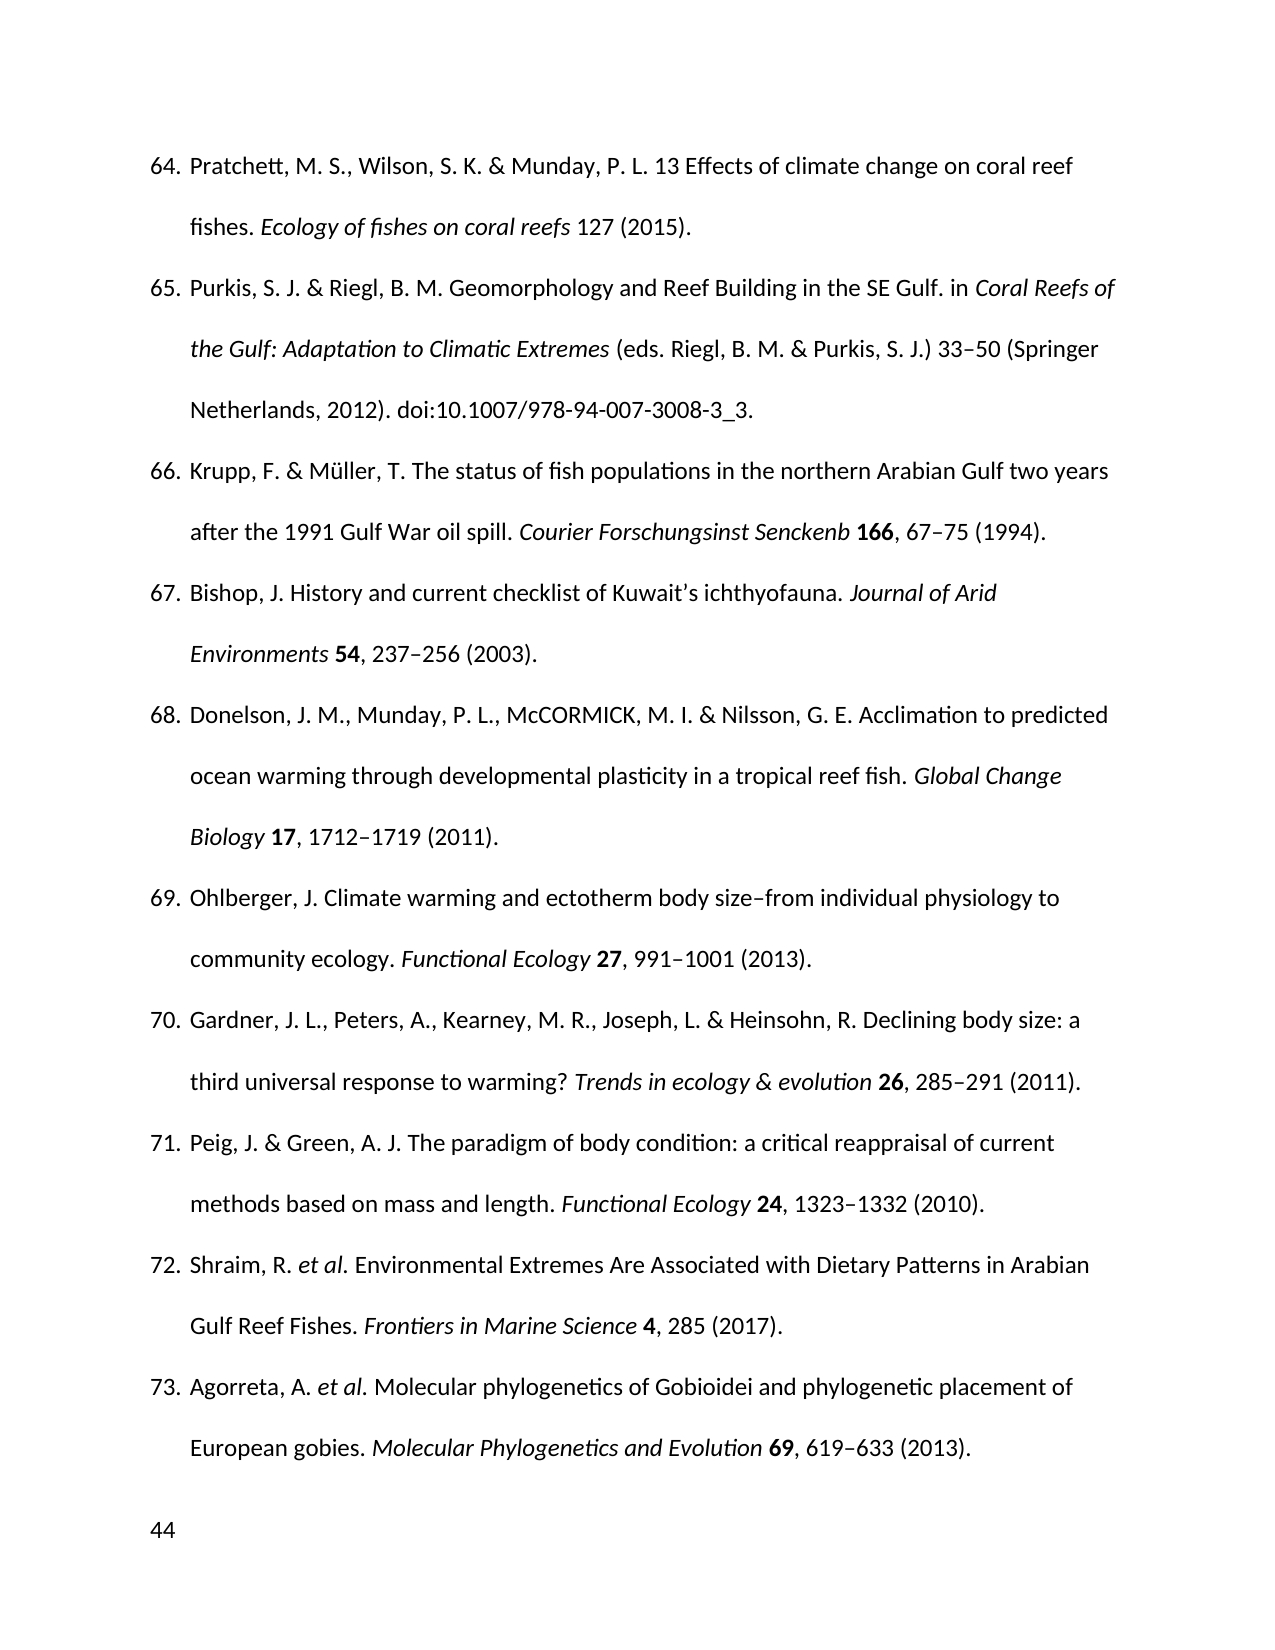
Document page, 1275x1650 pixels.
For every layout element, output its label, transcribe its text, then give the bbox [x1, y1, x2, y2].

text 71. Peig, J. & Green, A. J. The paradigm of body condition: a critical reappraisal of current methods based on mass and length. Functional Ecology 24, 1323–1332 (2010). [150, 1127, 1125, 1218]
text 68. Donelson, J. M., Munday, P. L., McCORMICK, M. I. & Nilsson, G. E. Acclimation to predicted ocean warming through developmental plasticity in a tropical reef fish. Global Change Biology 17, 1712–1719 (2011). [150, 699, 1125, 852]
text 67. Bishop, J. History and current checklist of Kuwait’s ichthyofauna. Journal of Arid Environments 54, 237–256 (2003). [150, 577, 1125, 669]
text 72. Shraim, R. et al. Environmental Extremes Are Associated with Dietary Patterns in Arabian Gulf Reef Fishes. Frontiers in Marine Science 4, 285 (2017). [150, 1249, 1125, 1340]
text 73. Agorreta, A. et al. Molecular phylogenetics of Gobioidei and phylogenetic placement of European gobies. Molecular Phylogenetics and Evolution 69, 619–633 (2013). [150, 1371, 1125, 1462]
text 65. Purkis, S. J. & Riegl, B. M. Geomorphology and Reef Building in the SE Gulf. in Coral Reefs of the Gulf: Adaptation to Climatic Extremes (eds. Riegl, B. M. & Purkis, S. J.) 33–50 (Springer Netherlands, 2012). doi:10.1007/978-94-007-3008-3_3. [150, 272, 1125, 425]
text 70. Gardner, J. L., Peters, A., Kearney, M. R., Joseph, L. & Heinsohn, R. Declining body size: a third universal response to warming? Trends in ecology & evolution 26, 285–291 (2011). [150, 1004, 1125, 1096]
text 66. Krupp, F. & Müller, T. The status of fish populations in the northern Arabian Gulf two years after the 1991 Gulf War oil spill. Courier Forschungsinst Senckenb 166, 67–75 (1994). [150, 455, 1125, 547]
text 69. Ohlberger, J. Climate warming and ectotherm body size–from individual physiology to community ecology. Functional Ecology 27, 991–1001 (2013). [150, 882, 1125, 974]
text 64. Pratchett, M. S., Wilson, S. K. & Munday, P. L. 13 Effects of climate change on coral reef fishes. Ecology of fishes on coral reefs 127 (2015). [150, 150, 1125, 242]
